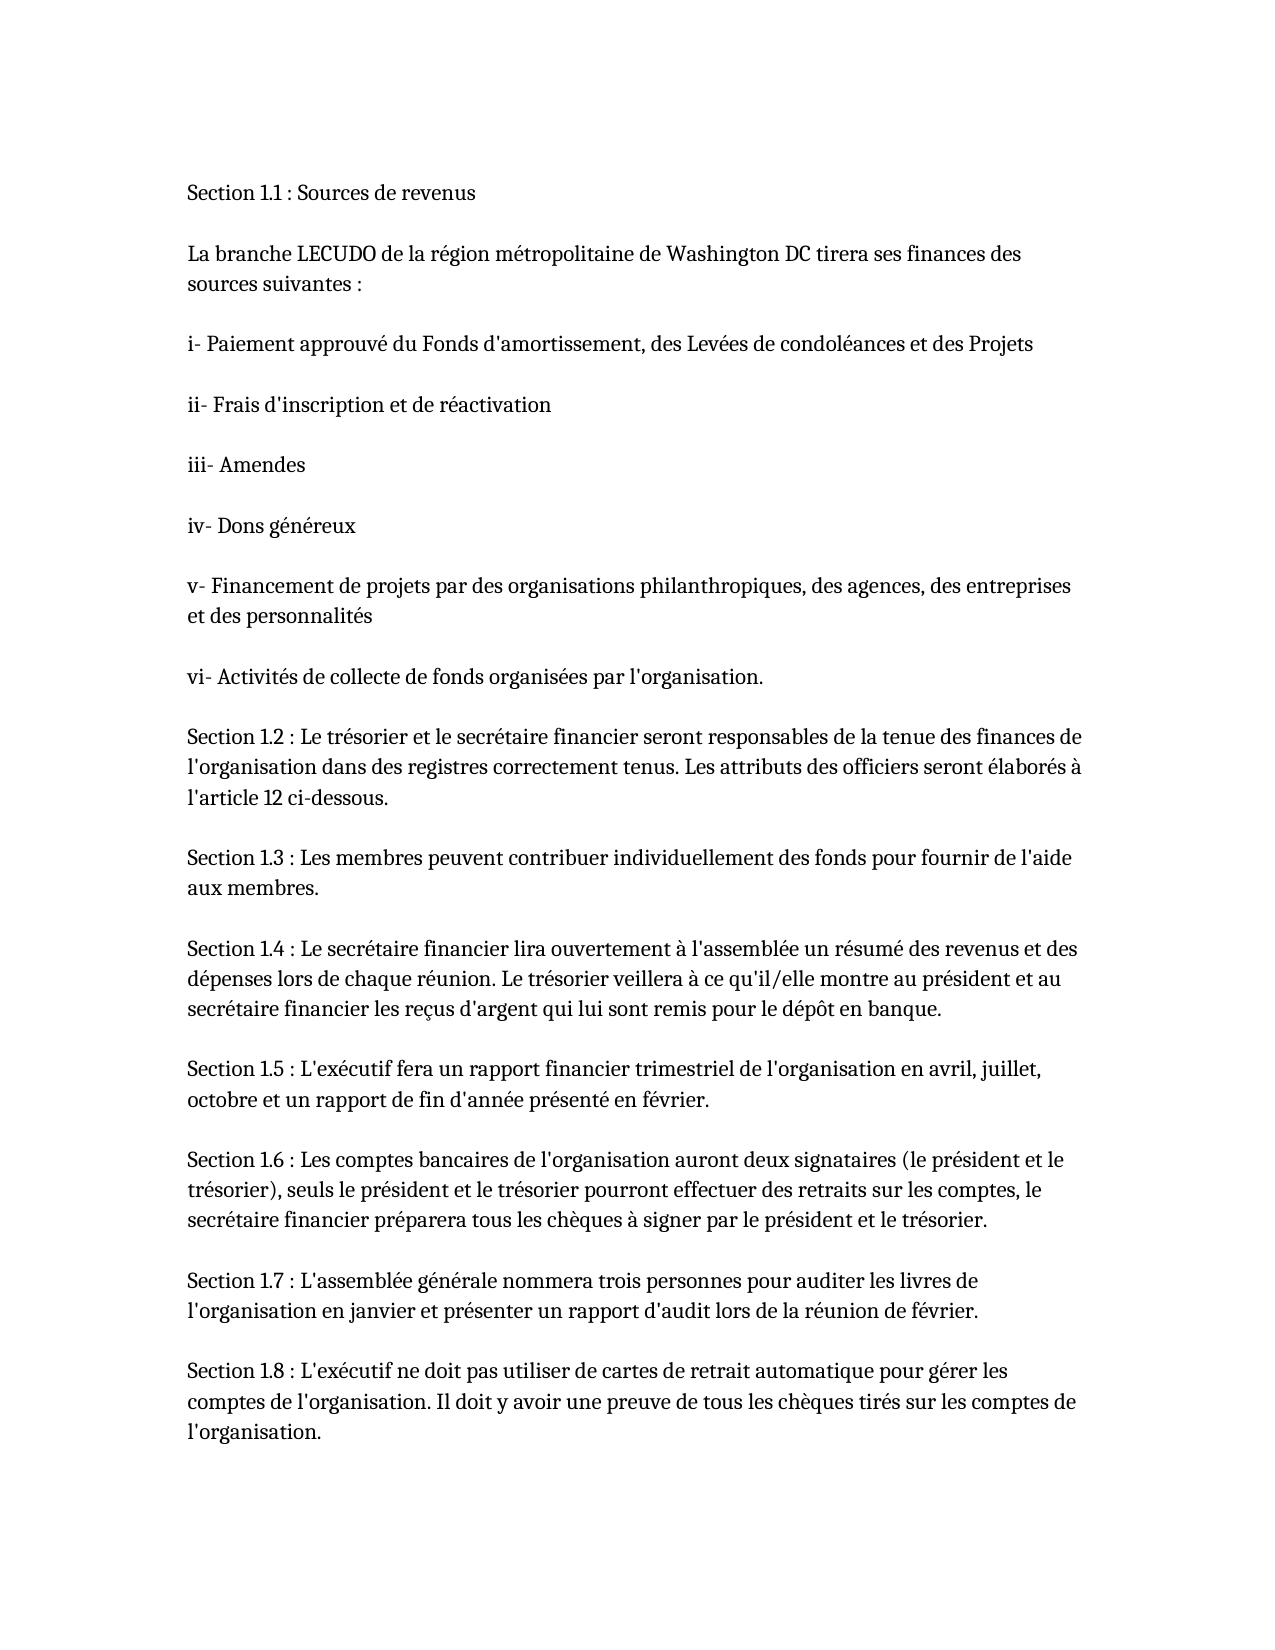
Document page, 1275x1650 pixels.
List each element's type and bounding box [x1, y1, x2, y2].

text [187, 150, 1087, 1475]
